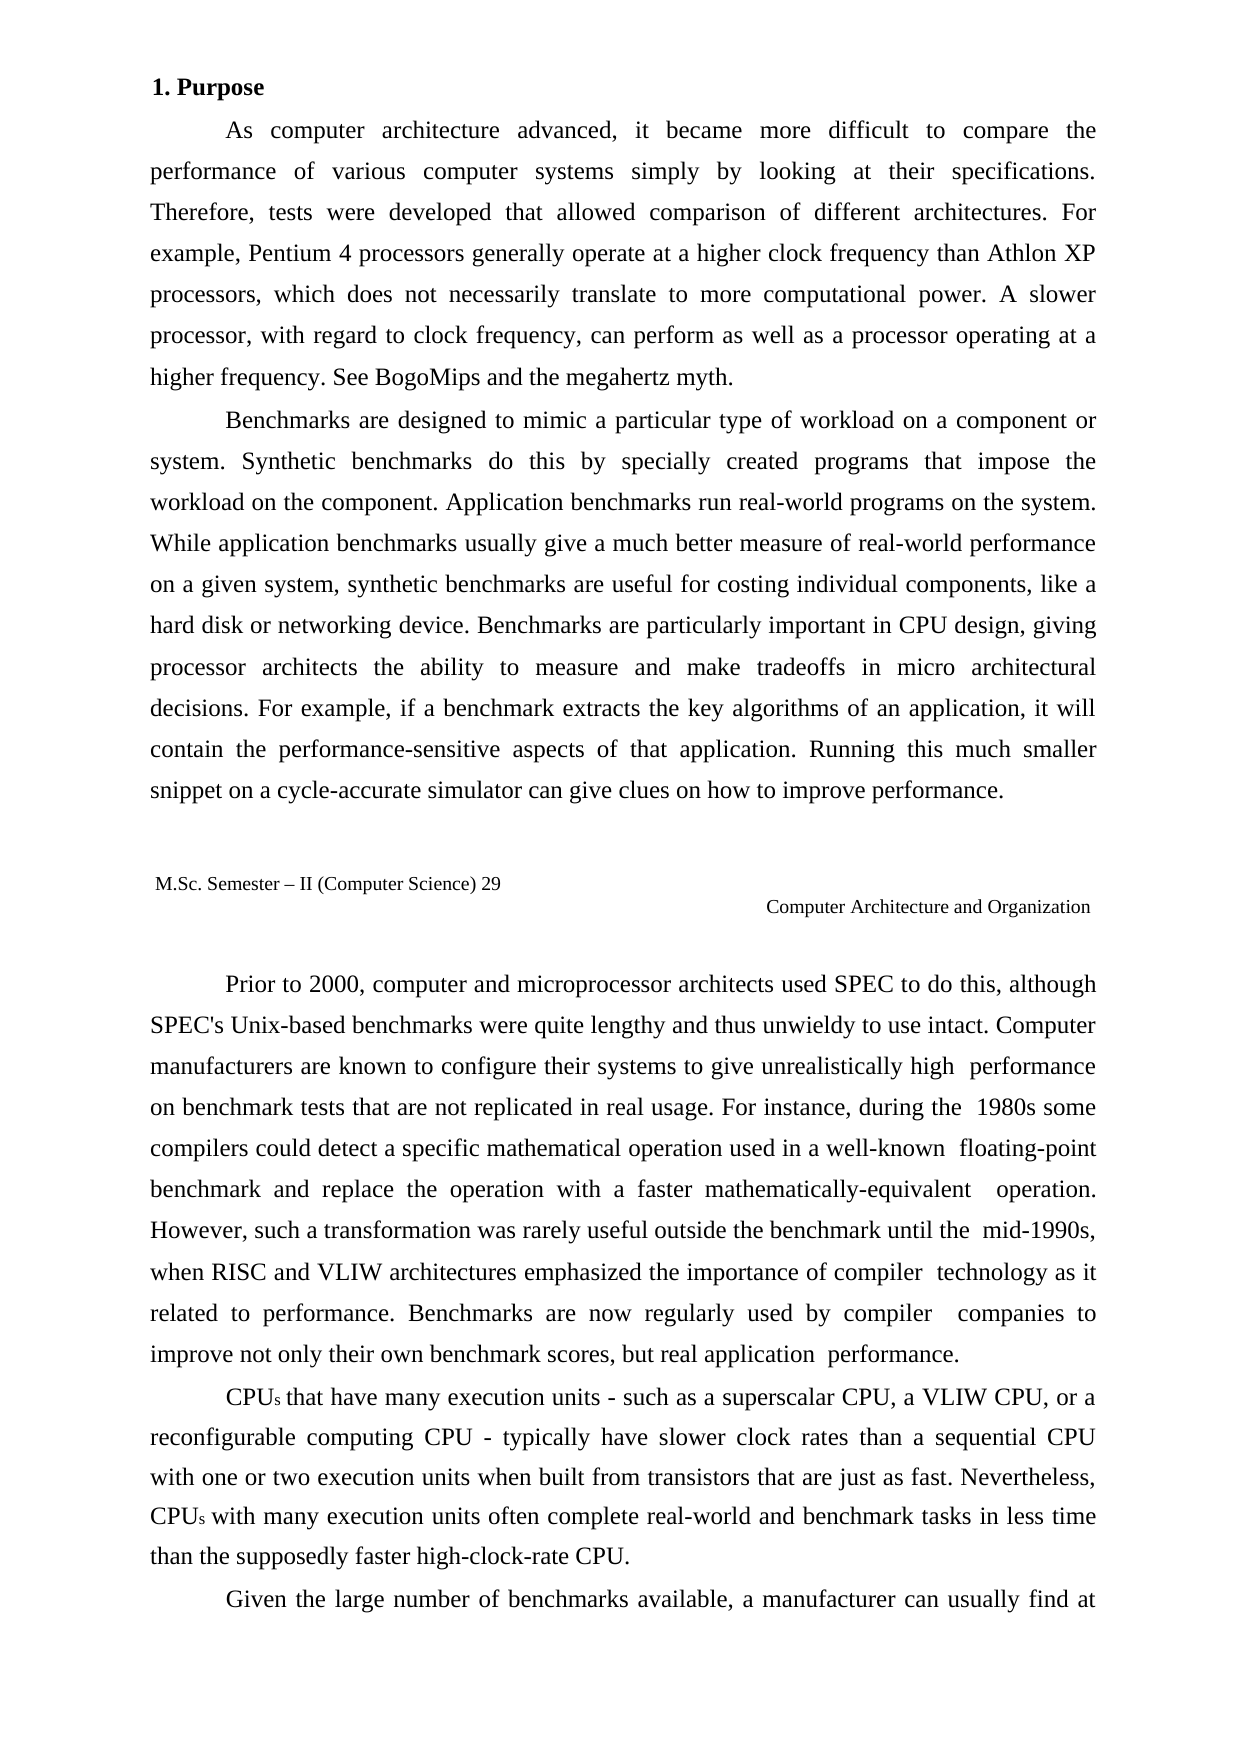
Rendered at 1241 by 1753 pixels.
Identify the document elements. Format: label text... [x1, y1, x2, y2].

text 1. Purpose [152, 72, 1130, 101]
text Computer Architecture and Organization [138, 895, 1091, 918]
text CPUs that have many execution units - such as a superscalar CPU, a VLIW CPU, or a reconfigurable computing CPU - typically have slower clock rates than a sequential CPU with one or two execution units when built from transistors that are just as fast. Nevertheless, CPUs with many execution units often complete real-world and benchmark tasks in less time than the supposedly faster high-clock-rate CPU. [150, 1382, 1097, 1569]
text M.Sc. Semester – II (Computer Science) 29 [150, 872, 1130, 895]
text Benchmarks are designed to mimic a particular type of workload on a component or system. Synthetic benchmarks do this by specially created programs that impose the workload on the component. Application benchmarks run real-world programs on the system. While application benchmarks usually give a much better measure of real-world performance on a given system, synthetic benchmarks are useful for costing individual components, like a hard disk or networking device. Benchmarks are particularly important in CPU design, giving processor architects the ability to measure and make tradeoffs in micro architectural decisions. For example, if a benchmark extracts the key algorithms of an application, it will contain the performance-sensitive aspects of that application. Running this much smaller snippet on a cycle-accurate simulator can give clues on how to improve performance. [150, 405, 1097, 803]
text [150, 1584, 1097, 1613]
text Prior to 2000, computer and microprocessor architects used SPEC to do this, although SPEC's Unix-based benchmarks were quite lengthy and thus unwieldy to use intact. Computer manufacturers are known to configure their systems to give unrealistically high performance on benchmark tests that are not replicated in real usage. For instance, during the 1980s some compilers could detect a specific mathematical operation used in a well-known floating-point benchmark and replace the operation with a faster mathematically-equivalent operation. However, such a transformation was rarely useful outside the benchmark until the mid-1990s, when RISC and VLIW architectures emphasized the importance of compiler technology as it related to performance. Benchmarks are now regularly used by compiler companies to improve not only their own benchmark scores, but real application performance. [150, 969, 1097, 1367]
text As computer architecture advanced, it became more difficult to compare the performance of various computer systems simply by looking at their specifications. Therefore, tests were developed that allowed comparison of different architectures. For example, Pentium 4 processors generally operate at a higher clock frequency than Athlon XP processors, which does not necessarily translate to more computational power. A slower processor, with regard to clock frequency, can perform as well as a processor operating at a higher frequency. See BogoMips and the megahertz myth. [150, 115, 1097, 390]
